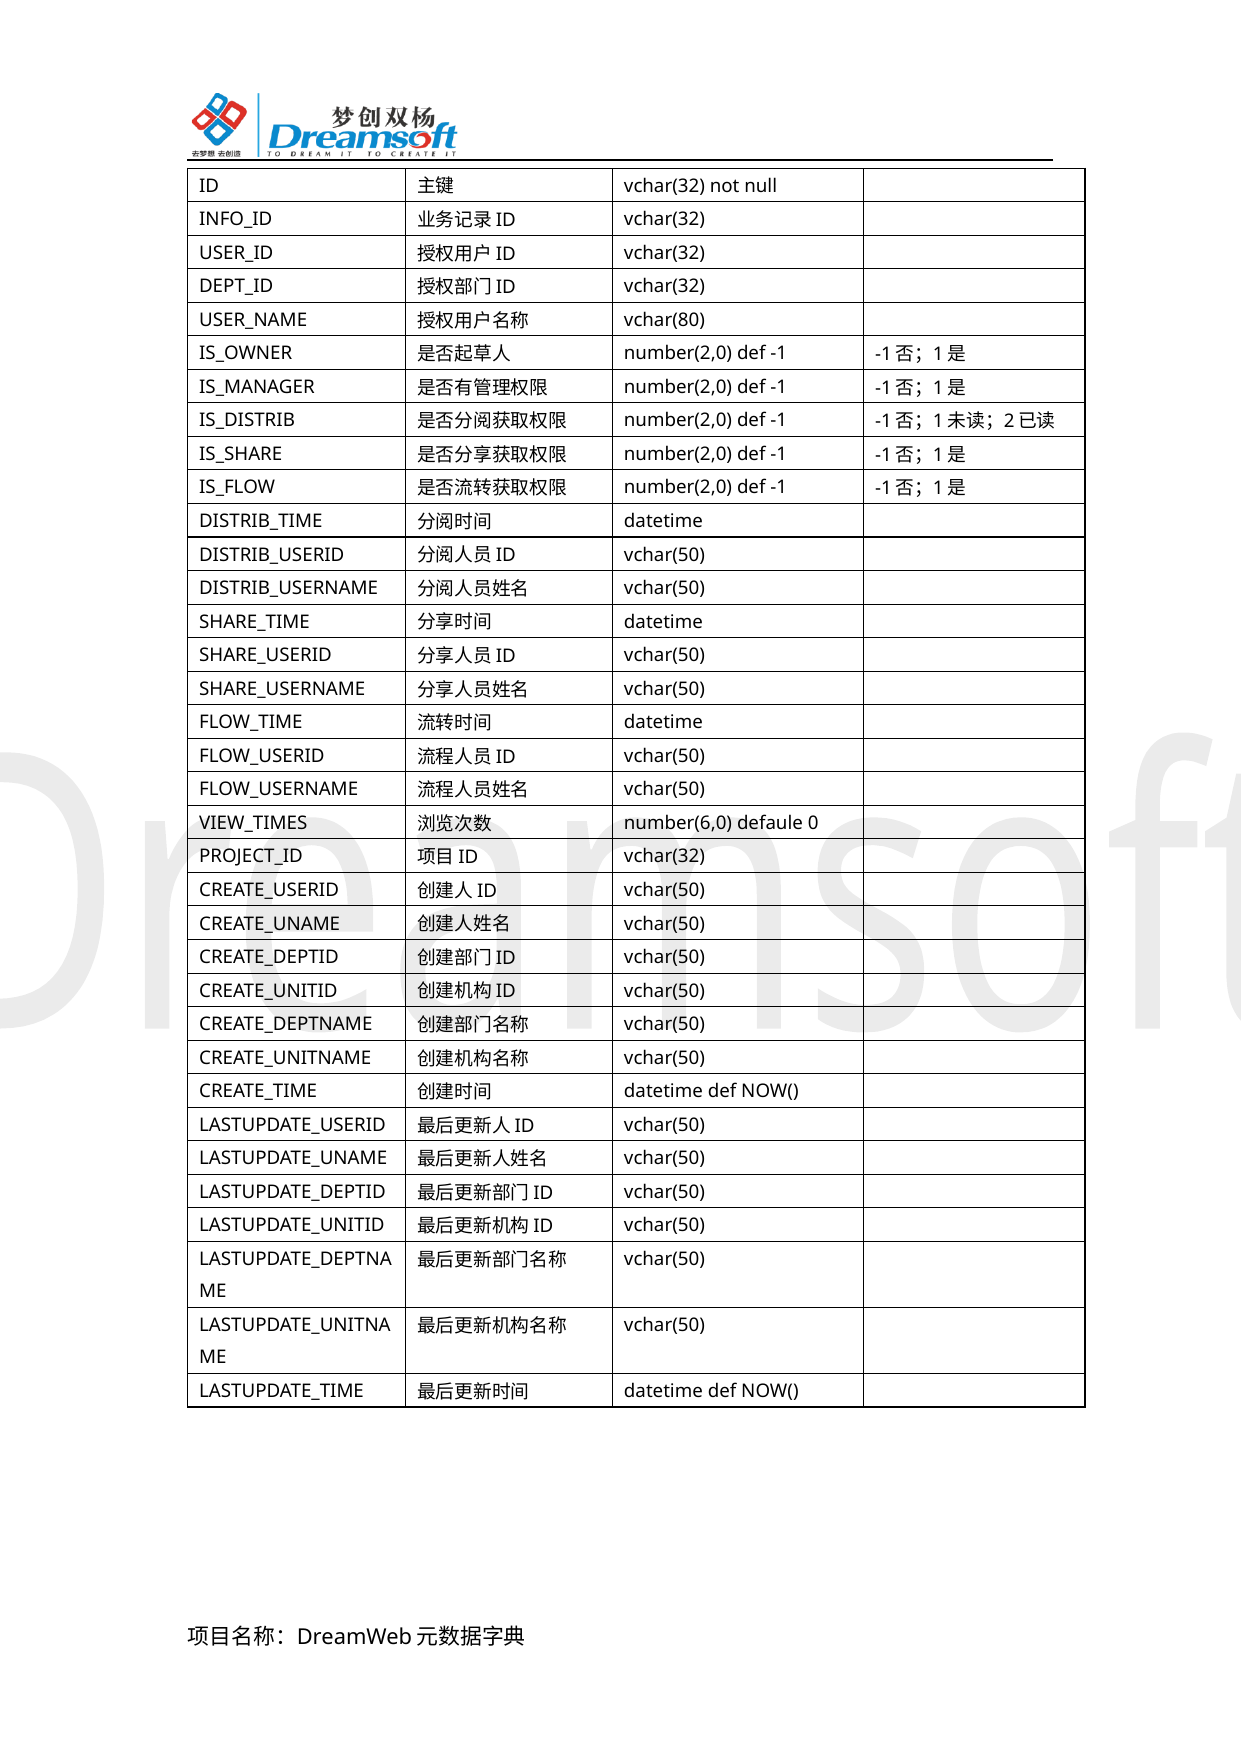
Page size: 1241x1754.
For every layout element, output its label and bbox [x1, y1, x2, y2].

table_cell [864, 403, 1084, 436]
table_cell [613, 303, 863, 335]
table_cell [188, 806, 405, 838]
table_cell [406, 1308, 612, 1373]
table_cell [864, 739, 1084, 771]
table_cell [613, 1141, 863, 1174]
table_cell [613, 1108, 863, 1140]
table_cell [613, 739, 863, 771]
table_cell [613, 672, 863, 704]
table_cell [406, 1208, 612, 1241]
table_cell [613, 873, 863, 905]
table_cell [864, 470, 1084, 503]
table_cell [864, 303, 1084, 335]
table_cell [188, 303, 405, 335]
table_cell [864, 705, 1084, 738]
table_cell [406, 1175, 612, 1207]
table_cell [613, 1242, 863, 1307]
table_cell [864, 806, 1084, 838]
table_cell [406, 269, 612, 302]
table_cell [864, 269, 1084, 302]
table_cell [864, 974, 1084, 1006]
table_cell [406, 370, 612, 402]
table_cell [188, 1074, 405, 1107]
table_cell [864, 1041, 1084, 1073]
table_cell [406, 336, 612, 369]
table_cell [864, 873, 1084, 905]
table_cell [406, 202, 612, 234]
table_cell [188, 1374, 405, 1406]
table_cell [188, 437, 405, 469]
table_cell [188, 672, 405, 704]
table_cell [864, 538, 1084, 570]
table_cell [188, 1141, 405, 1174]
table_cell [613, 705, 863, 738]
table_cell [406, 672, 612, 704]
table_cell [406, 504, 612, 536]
picture [191, 93, 458, 157]
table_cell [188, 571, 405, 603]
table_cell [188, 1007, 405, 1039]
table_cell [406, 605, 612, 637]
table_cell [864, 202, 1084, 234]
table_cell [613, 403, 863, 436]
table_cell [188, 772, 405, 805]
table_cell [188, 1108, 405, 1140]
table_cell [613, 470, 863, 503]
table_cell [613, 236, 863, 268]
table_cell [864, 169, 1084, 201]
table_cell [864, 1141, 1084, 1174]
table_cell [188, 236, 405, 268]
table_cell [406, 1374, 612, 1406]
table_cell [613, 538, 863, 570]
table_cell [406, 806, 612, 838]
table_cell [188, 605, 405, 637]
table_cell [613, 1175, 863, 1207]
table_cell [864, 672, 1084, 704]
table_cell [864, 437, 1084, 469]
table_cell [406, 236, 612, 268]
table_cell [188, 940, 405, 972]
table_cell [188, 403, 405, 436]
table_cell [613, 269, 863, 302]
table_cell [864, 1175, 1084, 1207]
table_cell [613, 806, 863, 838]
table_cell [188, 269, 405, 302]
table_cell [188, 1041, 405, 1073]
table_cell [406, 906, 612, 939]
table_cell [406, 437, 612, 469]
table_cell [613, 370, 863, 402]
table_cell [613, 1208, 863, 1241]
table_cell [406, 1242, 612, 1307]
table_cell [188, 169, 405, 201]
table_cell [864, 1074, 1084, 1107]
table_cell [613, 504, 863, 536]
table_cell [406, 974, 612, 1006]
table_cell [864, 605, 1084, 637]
picture [212, 99, 222, 109]
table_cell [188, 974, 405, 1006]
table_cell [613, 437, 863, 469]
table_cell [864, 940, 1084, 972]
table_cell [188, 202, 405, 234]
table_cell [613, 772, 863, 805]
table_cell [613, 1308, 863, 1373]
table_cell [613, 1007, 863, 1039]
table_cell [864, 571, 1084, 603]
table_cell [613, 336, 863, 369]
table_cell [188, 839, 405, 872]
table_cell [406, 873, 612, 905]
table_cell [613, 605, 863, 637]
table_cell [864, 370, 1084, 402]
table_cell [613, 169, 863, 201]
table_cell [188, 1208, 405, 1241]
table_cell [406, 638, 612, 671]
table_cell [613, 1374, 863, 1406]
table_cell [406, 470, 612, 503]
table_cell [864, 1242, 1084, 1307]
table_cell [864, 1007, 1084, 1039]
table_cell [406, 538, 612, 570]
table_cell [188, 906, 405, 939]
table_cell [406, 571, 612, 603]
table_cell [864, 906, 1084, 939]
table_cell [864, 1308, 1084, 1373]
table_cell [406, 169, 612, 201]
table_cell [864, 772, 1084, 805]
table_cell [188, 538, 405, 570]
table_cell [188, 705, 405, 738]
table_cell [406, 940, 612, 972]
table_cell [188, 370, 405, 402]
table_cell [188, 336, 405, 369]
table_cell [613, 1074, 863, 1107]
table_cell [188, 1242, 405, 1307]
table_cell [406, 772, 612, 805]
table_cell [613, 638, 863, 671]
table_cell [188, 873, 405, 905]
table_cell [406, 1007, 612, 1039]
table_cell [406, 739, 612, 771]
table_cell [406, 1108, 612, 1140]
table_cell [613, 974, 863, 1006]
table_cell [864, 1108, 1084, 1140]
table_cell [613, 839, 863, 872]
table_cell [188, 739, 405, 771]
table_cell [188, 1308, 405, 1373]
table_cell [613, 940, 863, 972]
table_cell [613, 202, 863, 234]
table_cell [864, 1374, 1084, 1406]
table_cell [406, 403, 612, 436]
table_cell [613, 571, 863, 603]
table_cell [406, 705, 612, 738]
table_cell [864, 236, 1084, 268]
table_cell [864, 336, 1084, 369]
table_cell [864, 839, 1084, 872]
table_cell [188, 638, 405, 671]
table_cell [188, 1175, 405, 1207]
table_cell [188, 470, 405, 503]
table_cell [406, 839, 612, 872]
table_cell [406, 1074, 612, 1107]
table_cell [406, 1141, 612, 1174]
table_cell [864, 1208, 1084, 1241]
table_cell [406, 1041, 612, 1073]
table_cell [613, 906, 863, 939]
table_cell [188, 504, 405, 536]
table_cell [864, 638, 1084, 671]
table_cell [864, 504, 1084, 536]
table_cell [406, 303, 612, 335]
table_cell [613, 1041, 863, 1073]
